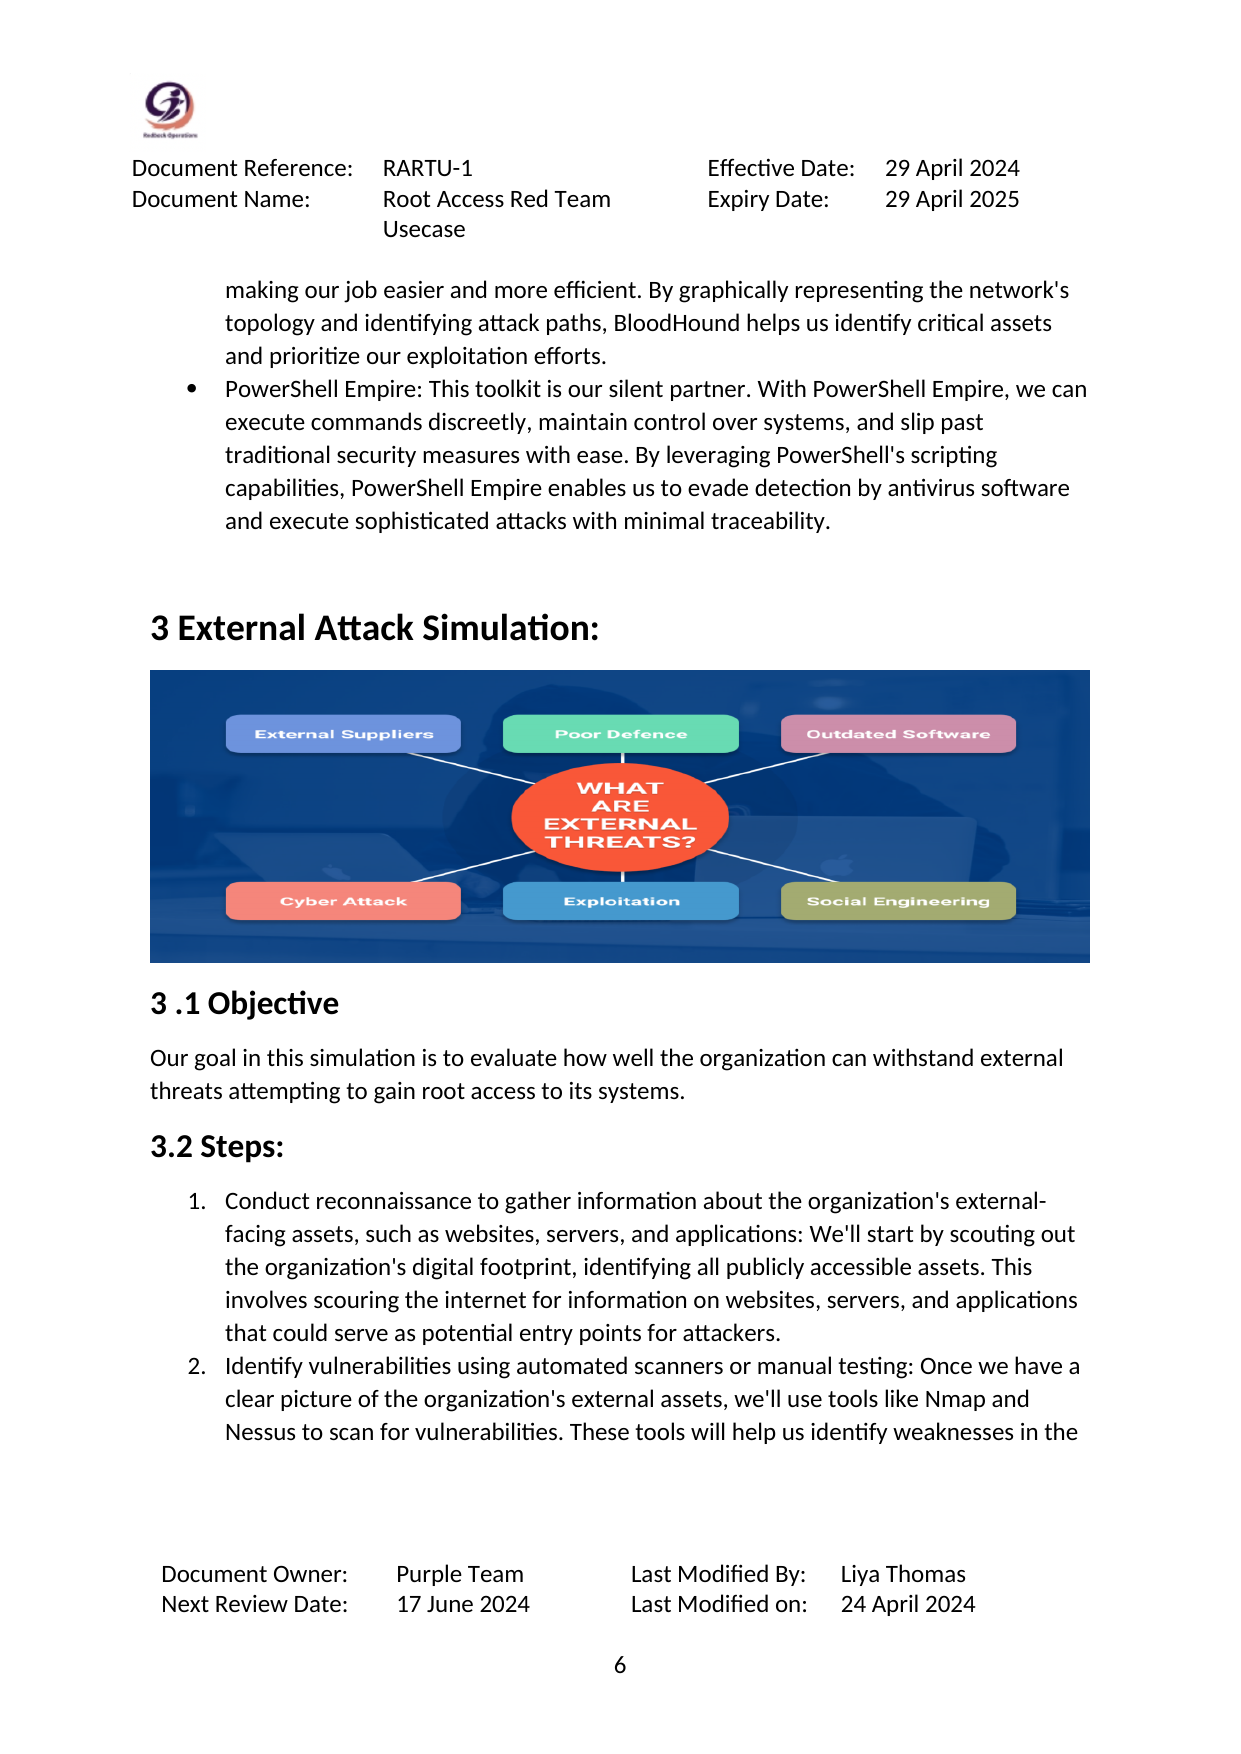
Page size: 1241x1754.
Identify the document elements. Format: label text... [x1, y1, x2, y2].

subtitle 3 External Attack Simulation: [150, 604, 1090, 650]
list PowerShell Empire: This toolkit is our silent partner. With PowerShell Empire, we can execute commands discreetly, maintain control over systems, and slip past traditional security measures with ease. By leveraging PowerShell's scripting capabilities, PowerShell Empire enables us to evade detection by antivirus software and execute sophisticated attacks with minimal traceability. [187, 373, 1090, 535]
subtitle 3 .1 Objective [150, 982, 1090, 1022]
picture [129, 73, 206, 151]
subtitle 3.2 Steps: [150, 1125, 1090, 1166]
text Our goal in this simulation is to evaluate how well the organization can withstand external threats attempting to gain root access to its systems. [150, 1042, 1090, 1106]
list Conduct reconnaissance to gather information about the organization's external-facing assets, such as websites, servers, and applications: We'll start by scouting out the organization's digital footprint, identifying all publicly accessible assets. This involves scouring the internet for information on websites, servers, and applications that could serve as potential entry points for attackers. [187, 1185, 1090, 1348]
picture [150, 670, 1090, 963]
